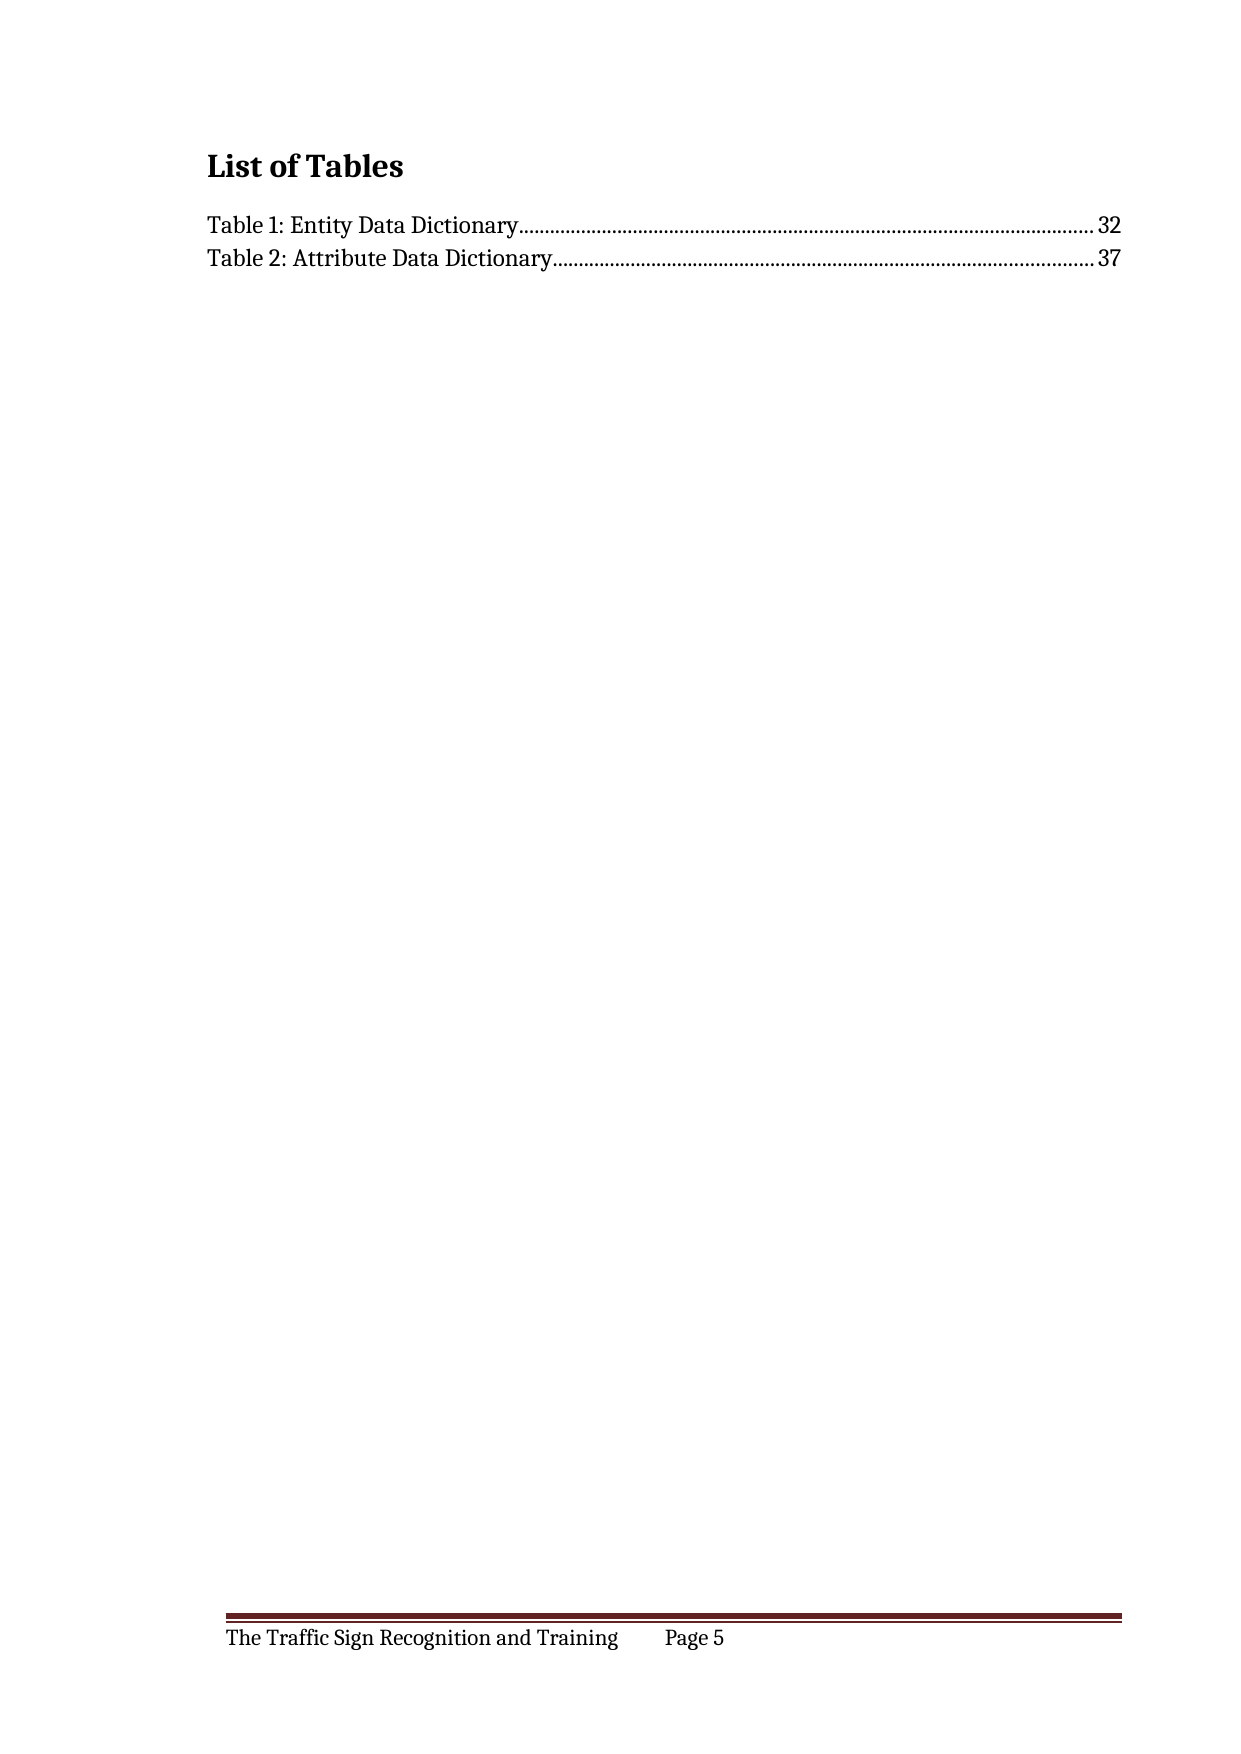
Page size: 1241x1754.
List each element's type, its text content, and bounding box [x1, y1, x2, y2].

text Table 2: Attribute Data Dictionary 37 [207, 244, 1122, 273]
subtitle List of Tables [207, 148, 1122, 186]
text Table 1: Entity Data Dictionary 32 [207, 211, 1122, 240]
